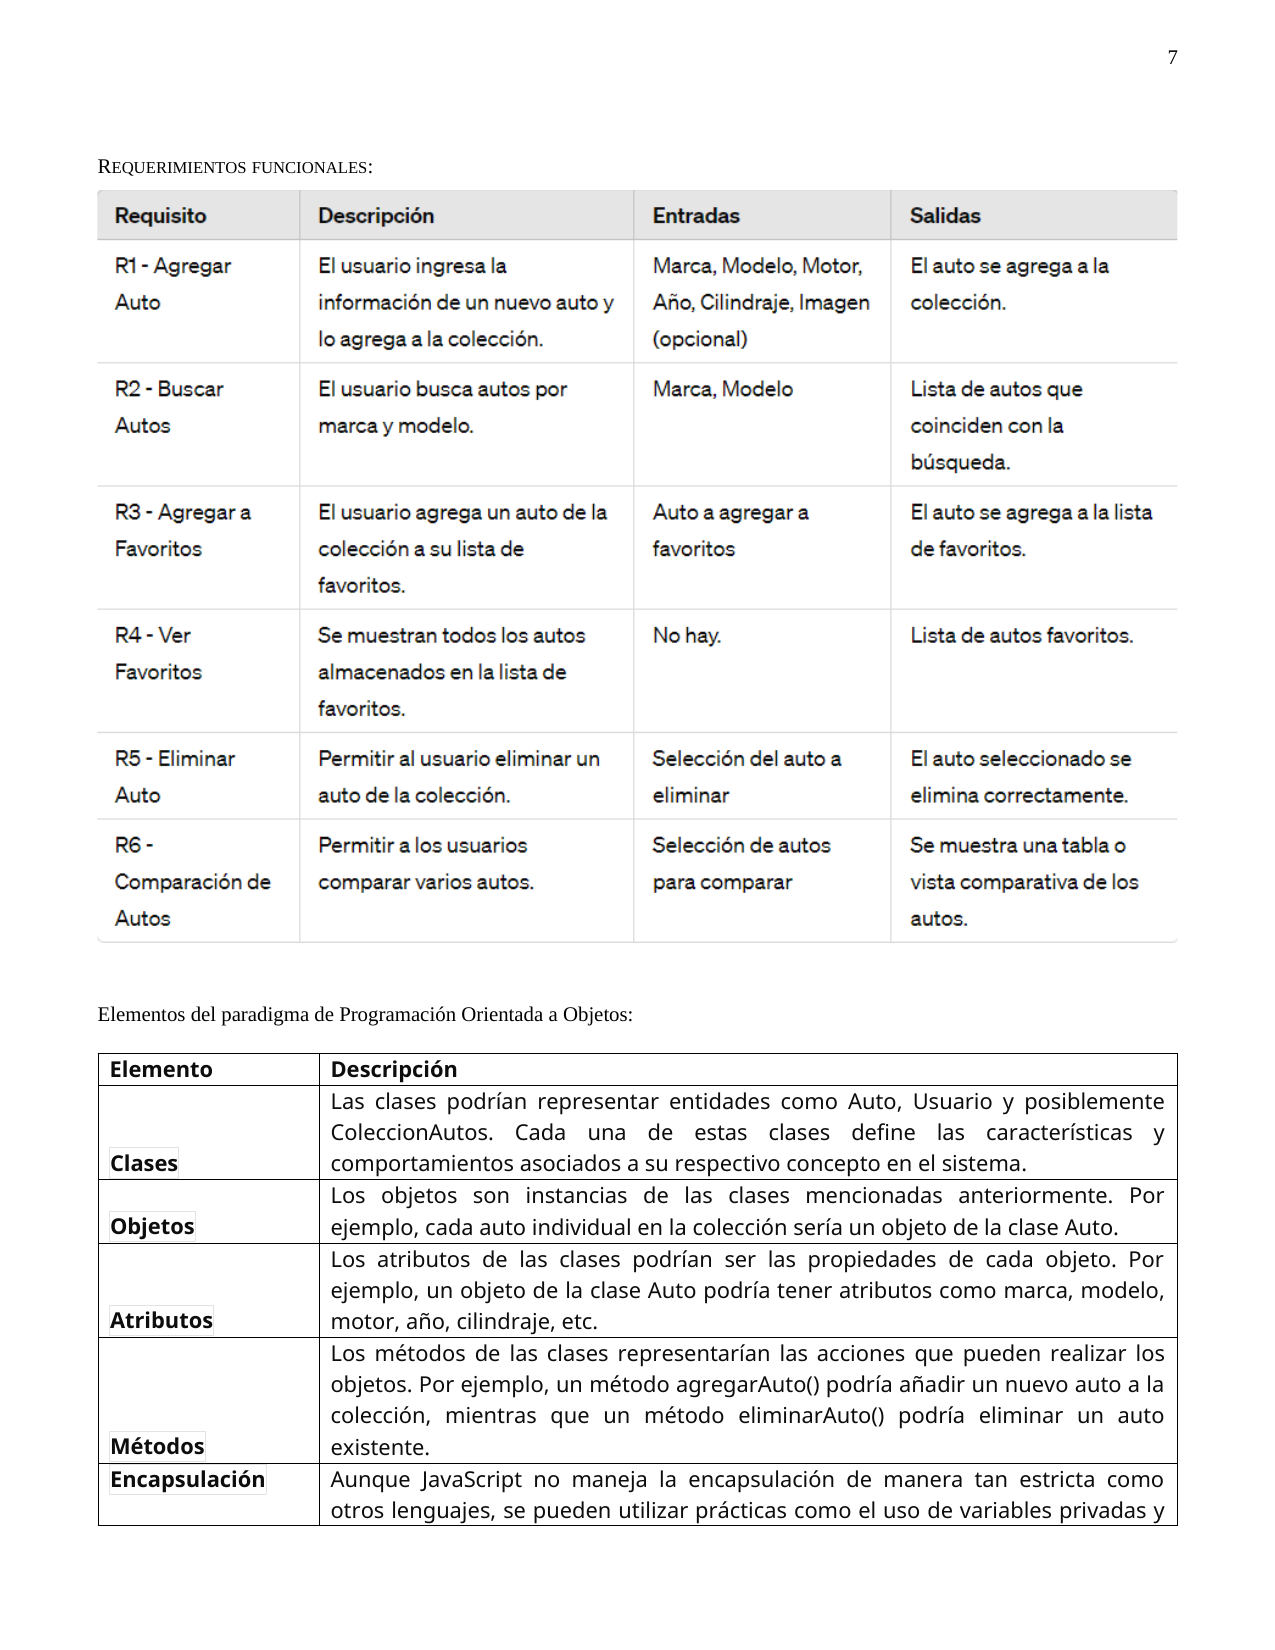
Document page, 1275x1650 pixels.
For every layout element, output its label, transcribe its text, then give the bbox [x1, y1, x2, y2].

table_cell Clases [99, 1086, 319, 1179]
table_cell Las clases podrían representar entidades como Auto, Usuario y posiblemente ColeccionAutos. Cada una de estas clases define las características y comportamientos asociados a su respectivo concepto en el sistema. [320, 1086, 1177, 1179]
table_cell Objetos [99, 1180, 319, 1242]
text Elementos del paradigma de Programación Orientada a Objetos: [97, 1002, 1177, 1026]
picture [97, 190, 1178, 943]
table_cell Los objetos son instancias de las clases mencionadas anteriormente. Por ejemplo, cada auto individual en la colección sería un objeto de la clase Auto. [320, 1180, 1177, 1242]
table_cell Los atributos de las clases podrían ser las propiedades de cada objeto. Por ejemplo, un objeto de la clase Auto podría tener atributos como marca, modelo, motor, año, cilindraje, etc. [320, 1244, 1177, 1337]
table_cell Encapsulación [99, 1464, 319, 1525]
table_cell Métodos [99, 1338, 319, 1463]
table_cell Los métodos de las clases representarían las acciones que pueden realizar los objetos. Por ejemplo, un método agregarAuto() podría añadir un nuevo auto a la colección, mientras que un método eliminarAuto() podría eliminar un auto existente. [320, 1338, 1177, 1463]
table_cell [320, 1464, 1177, 1525]
text Requerimientos funcionales: [97, 154, 1177, 178]
table_header Descripción [320, 1054, 1177, 1085]
table_header Elemento [99, 1054, 319, 1085]
table_cell Atributos [99, 1244, 319, 1337]
